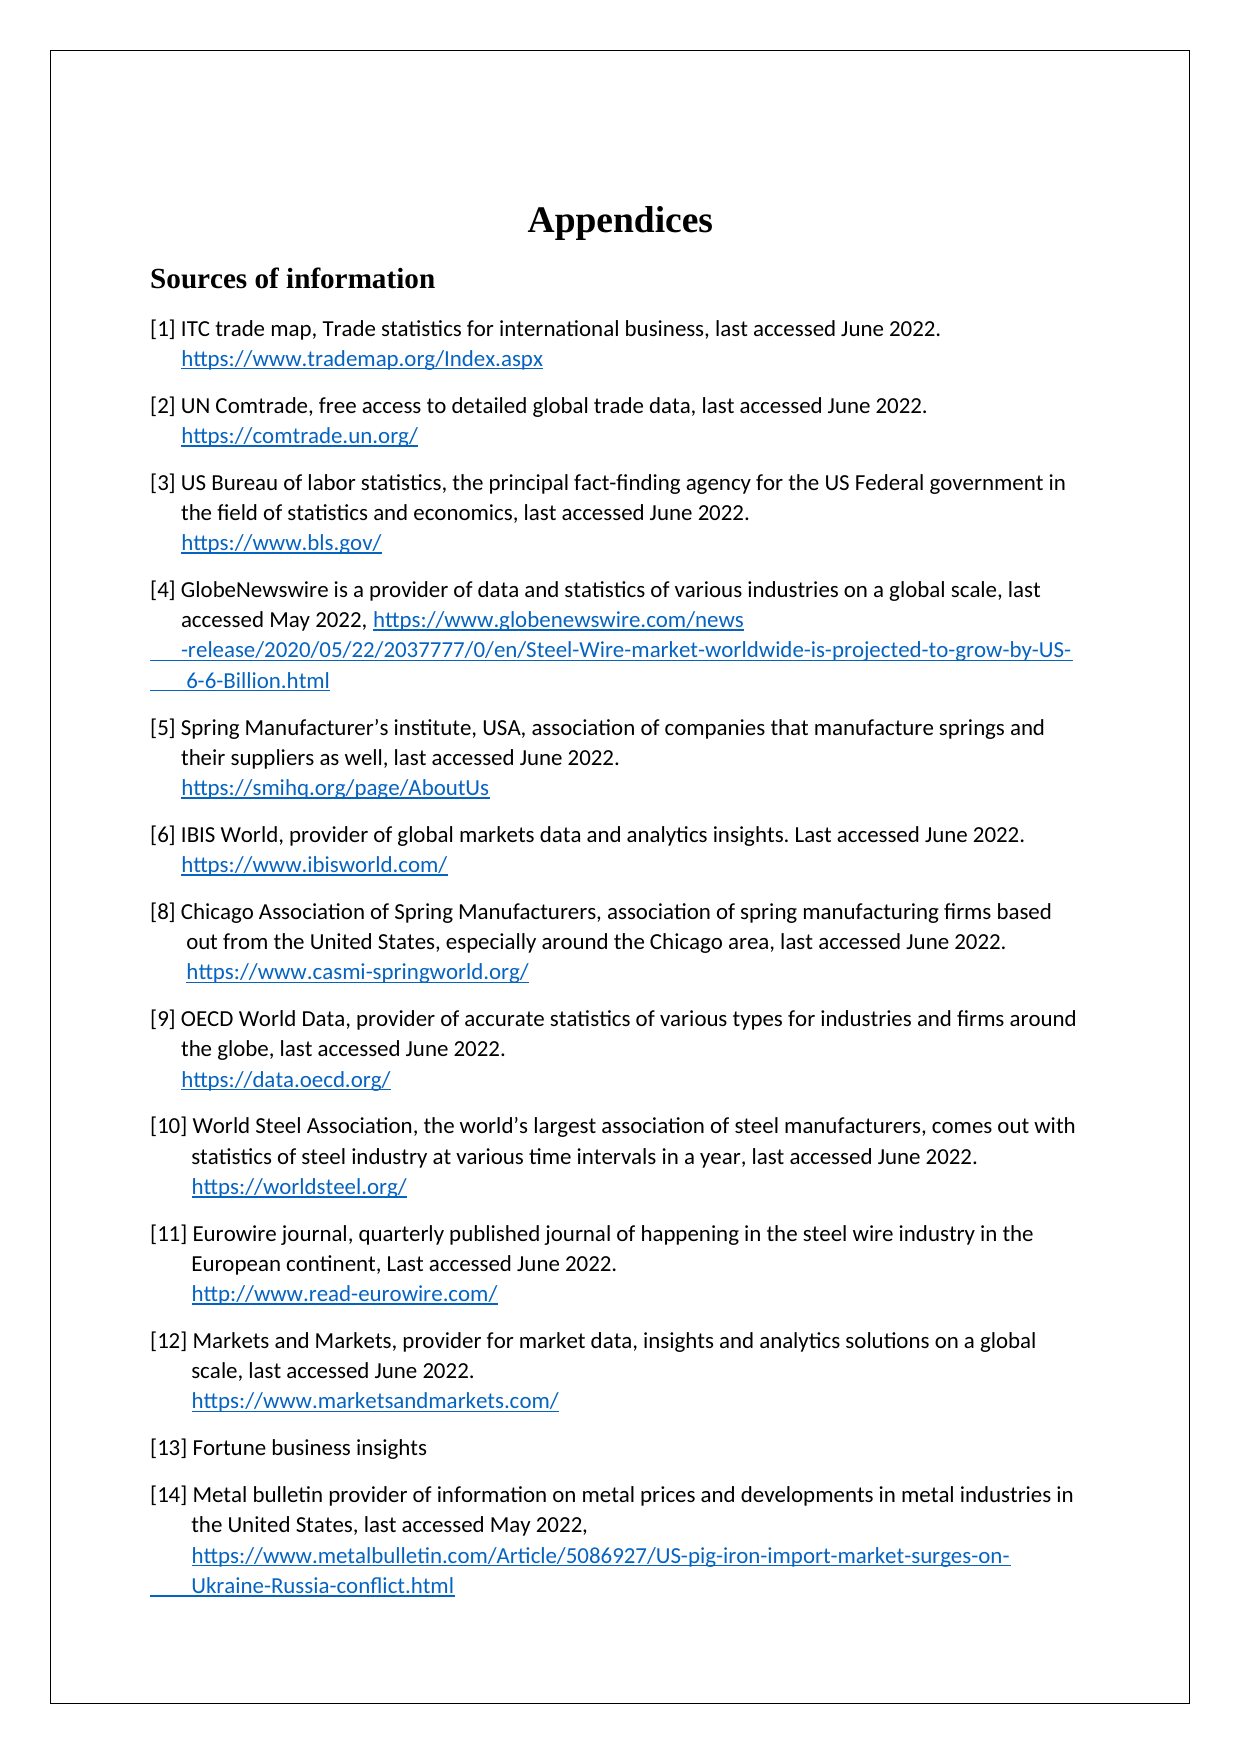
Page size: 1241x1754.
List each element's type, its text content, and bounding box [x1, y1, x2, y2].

text [6] IBIS World, provider of global markets data and analytics insights. Last accessed June 2022. https://www.ibisworld.com/ [150, 820, 1090, 878]
text [14] Metal bulletin provider of information on metal prices and developments in metal industries in the United States, last accessed May 2022, https://www.metalbulletin.com/Article/5086927/US-pig-iron-import-market-surges-on- Ukraine-Russia-conflict.html [150, 1480, 1090, 1599]
text Appendices [150, 198, 1090, 241]
text [4] GlobeNewswire is a provider of data and statistics of various industries on a global scale, last accessed May 2022, https://www.globenewswire.com/news -release/2020/05/22/2037777/0/en/Steel-Wire-market-worldwide-is-projected-to-grow-by-US- 6-6-Billion.html [150, 575, 1090, 694]
text [12] Markets and Markets, provider for market data, insights and analytics solutions on a global scale, last accessed June 2022. https://www.marketsandmarkets.com/ [150, 1326, 1090, 1415]
text [11] Eurowire journal, quarterly published journal of happening in the steel wire industry in the European continent, Last accessed June 2022. http://www.read-eurowire.com/ [150, 1219, 1090, 1307]
text [3] US Bureau of labor statistics, the principal fact-finding agency for the US Federal government in the field of statistics and economics, last accessed June 2022. https://www.bls.gov/ [150, 468, 1090, 556]
text [9] OECD World Data, provider of accurate statistics of various types for industries and firms around the globe, last accessed June 2022. https://data.oecd.org/ [150, 1004, 1090, 1093]
text [13] Fortune business insights [150, 1433, 1090, 1462]
text [8] Chicago Association of Spring Manufacturers, association of spring manufacturing firms based out from the United States, especially around the Chicago area, last accessed June 2022. https://www.casmi-springworld.org/ [150, 897, 1090, 986]
text [2] UN Comtrade, free access to detailed global trade data, last accessed June 2022. https://comtrade.un.org/ [150, 391, 1090, 449]
text [1] ITC trade map, Trade statistics for international business, last accessed June 2022. https://www.trademap.org/Index.aspx [150, 314, 1090, 372]
text [5] Spring Manufacturer’s institute, USA, association of companies that manufacture springs and their suppliers as well, last accessed June 2022. https://smihq.org/page/AboutUs [150, 713, 1090, 801]
text Sources of information [150, 261, 1090, 294]
text [10] World Steel Association, the world’s largest association of steel manufacturers, comes out with statistics of steel industry at various time intervals in a year, last accessed June 2022. https://worldsteel.org/ [150, 1112, 1090, 1200]
